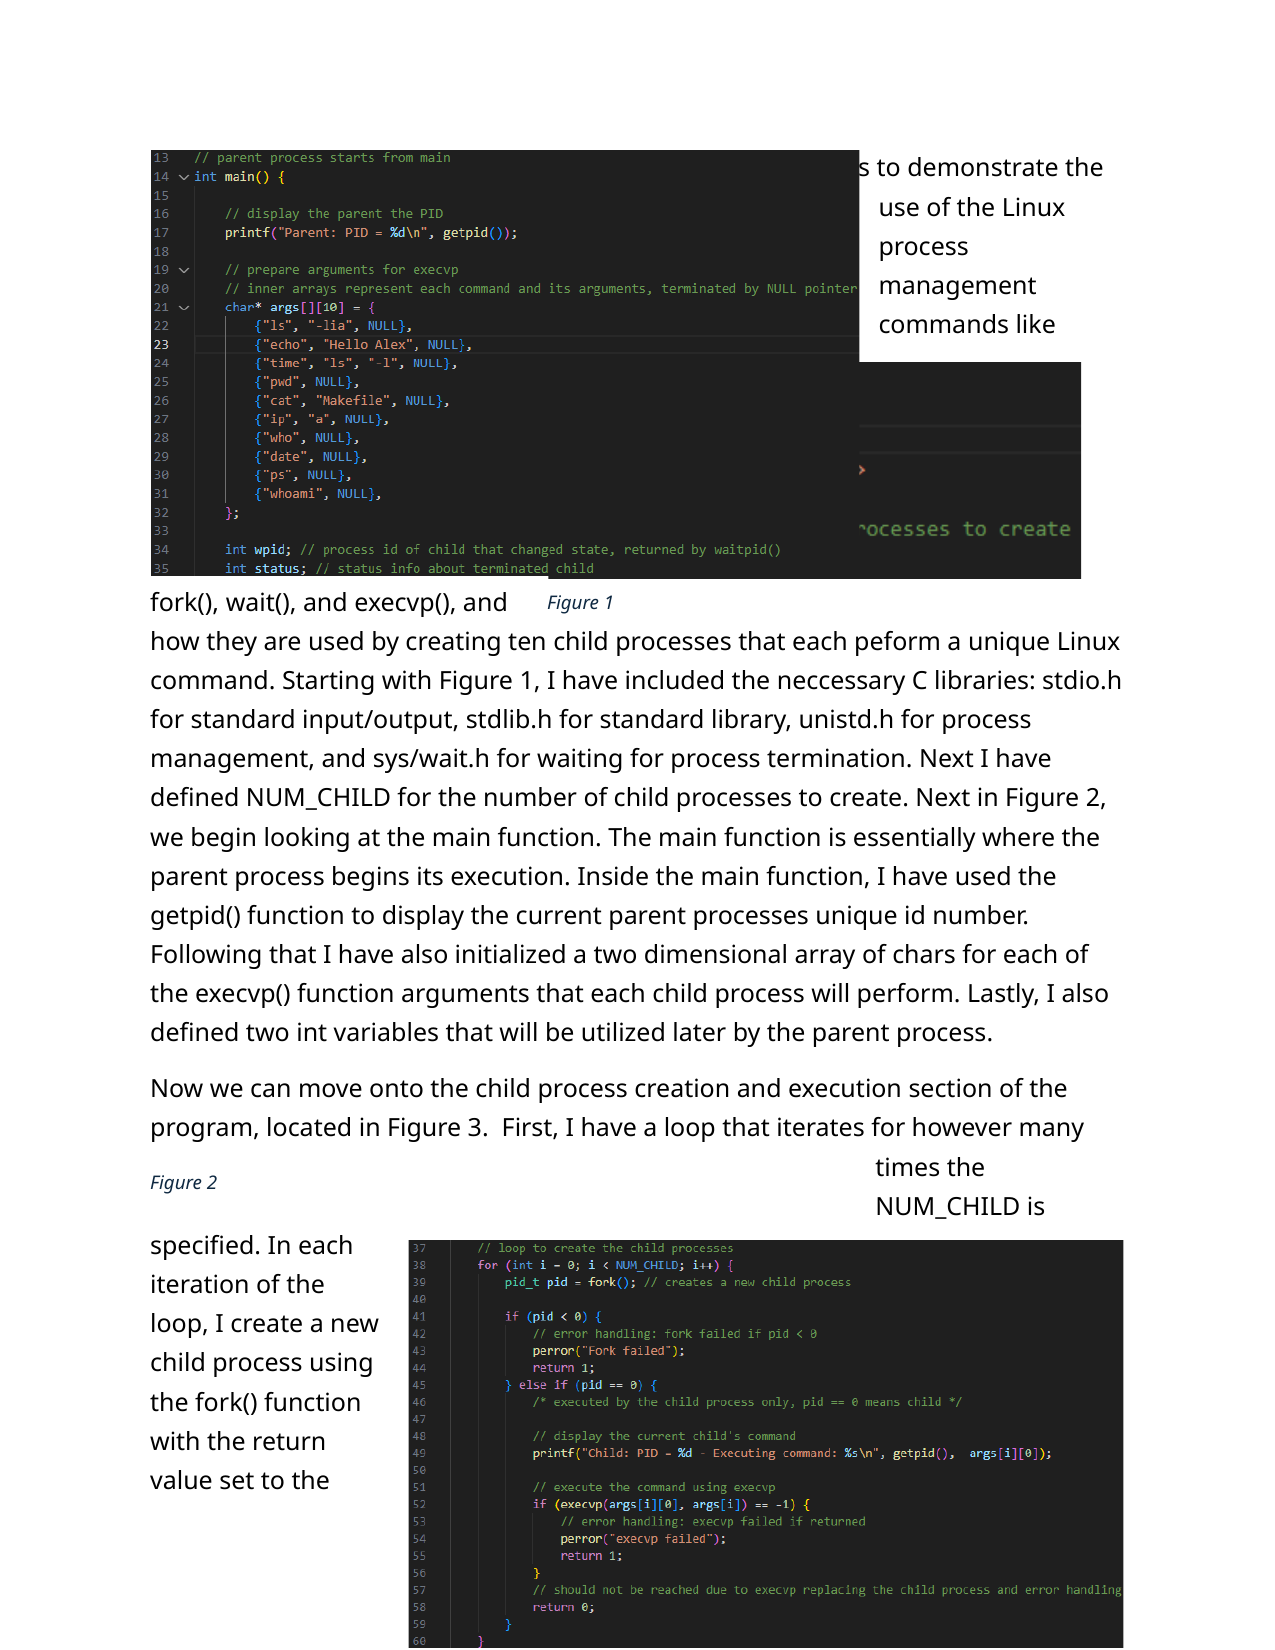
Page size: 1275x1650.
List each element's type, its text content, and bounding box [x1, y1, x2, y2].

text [150, 1115, 1125, 1497]
picture [150, 150, 1080, 579]
picture [407, 1240, 1123, 1647]
